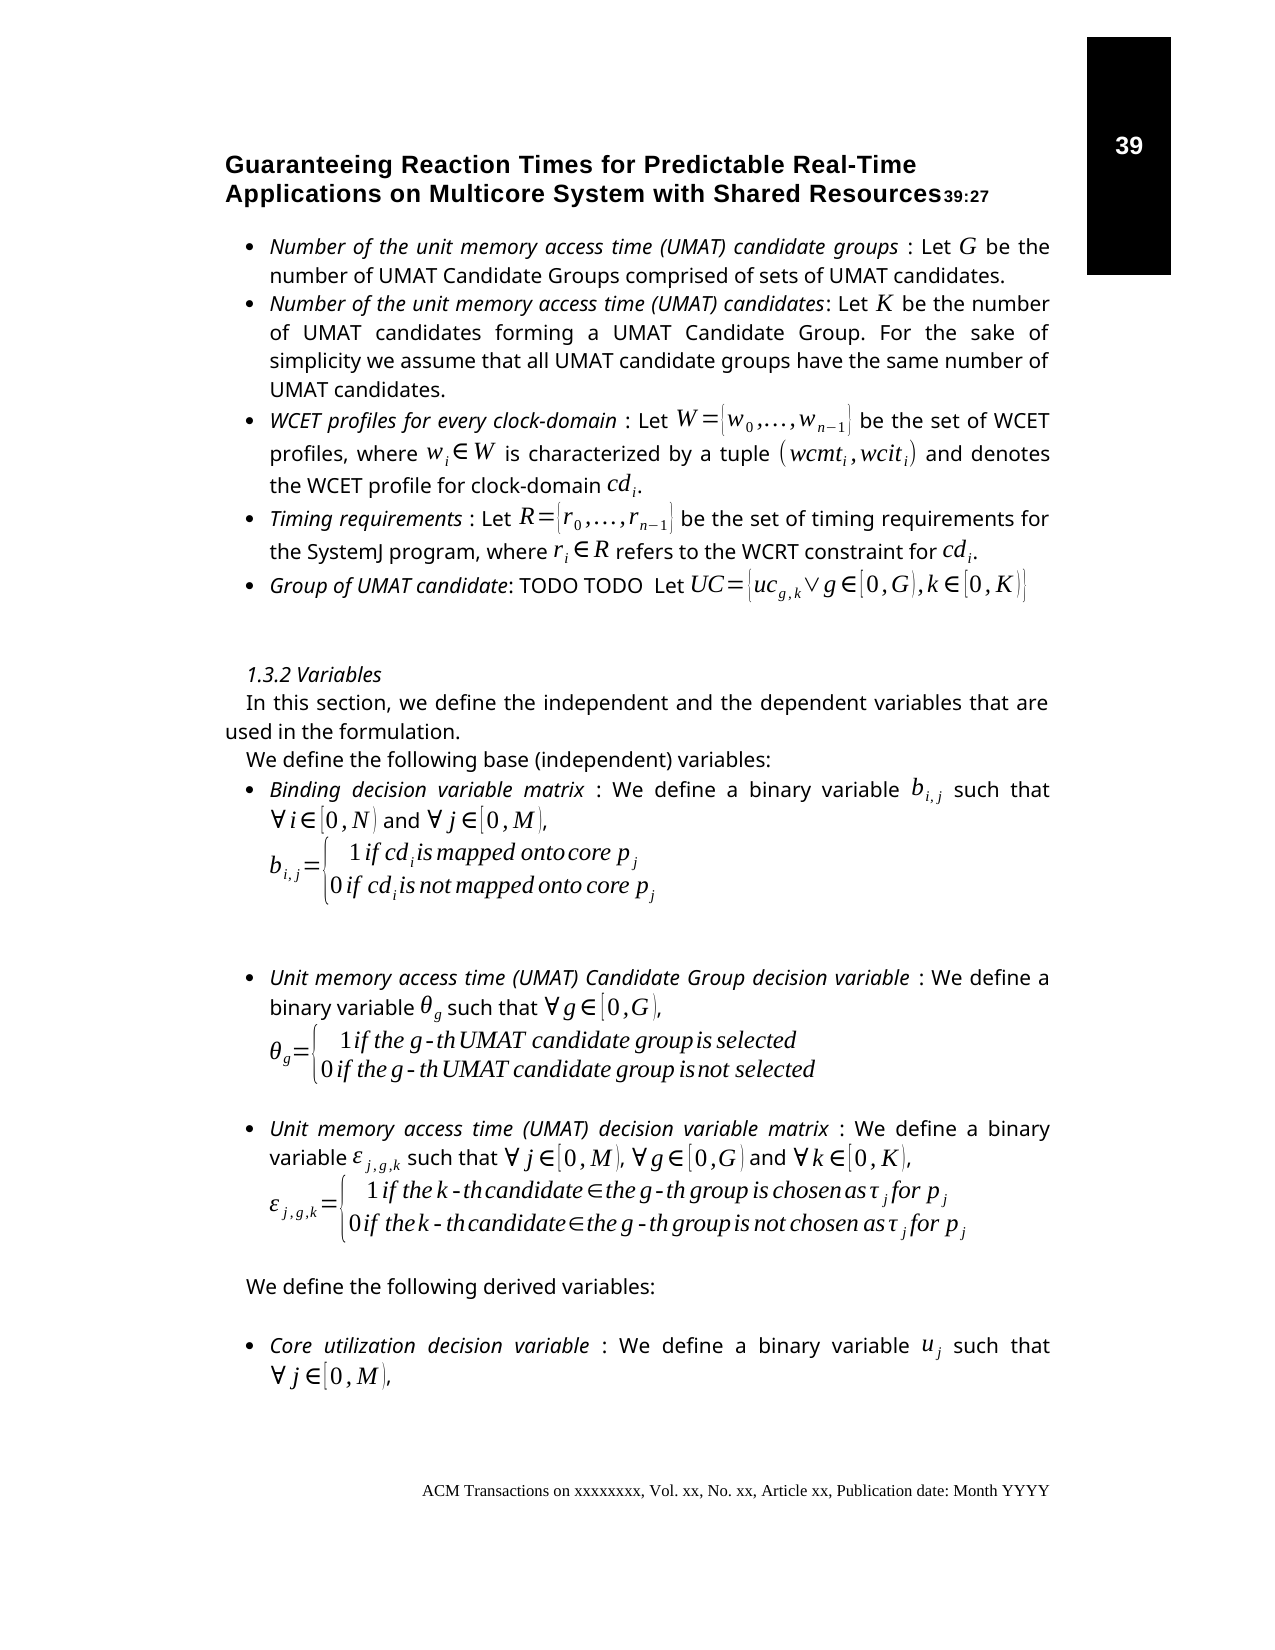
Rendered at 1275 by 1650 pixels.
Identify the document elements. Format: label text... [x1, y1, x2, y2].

list WCET profiles for every clock-domain : Let be the set of WCET profiles, where is characterized by a tuple and denotes the WCET profile for clock-domain . [246, 403, 1050, 501]
list Unit memory access time (UMAT) Candidate Group decision variable : We define a binary variable such that , [246, 963, 1050, 1023]
list Timing requirements : Let be the set of timing requirements for the SystemJ program, where refers to the WCRT constraint for . [246, 501, 1050, 567]
list Unit memory access time (UMAT) decision variable matrix : We define a binary variable such that , and , [246, 1114, 1050, 1173]
list Binding decision variable matrix : We define a binary variable such that and , [246, 774, 1050, 836]
list Group of UMAT candidate: TODO TODO Let [246, 567, 1050, 603]
list Number of the unit memory access time (UMAT) candidates: Let be the number of UMAT candidates forming a UMAT Candidate Group. For the sake of simplicity we assume that all UMAT candidate groups have the same number of UMAT candidates. [246, 289, 1050, 403]
text We define the following derived variables: [225, 1272, 1050, 1301]
text 1.3.2 Variables [225, 660, 1050, 688]
list Core utilization decision variable : We define a binary variable such that , [246, 1329, 1050, 1391]
list Number of the unit memory access time (UMAT) candidate groups : Let be the number of UMAT Candidate Groups comprised of sets of UMAT candidates. [246, 232, 1050, 289]
text We define the following base (independent) variables: [225, 745, 1050, 774]
text In this section, we define the independent and the dependent variables that are used in the formulation. [225, 688, 1050, 745]
